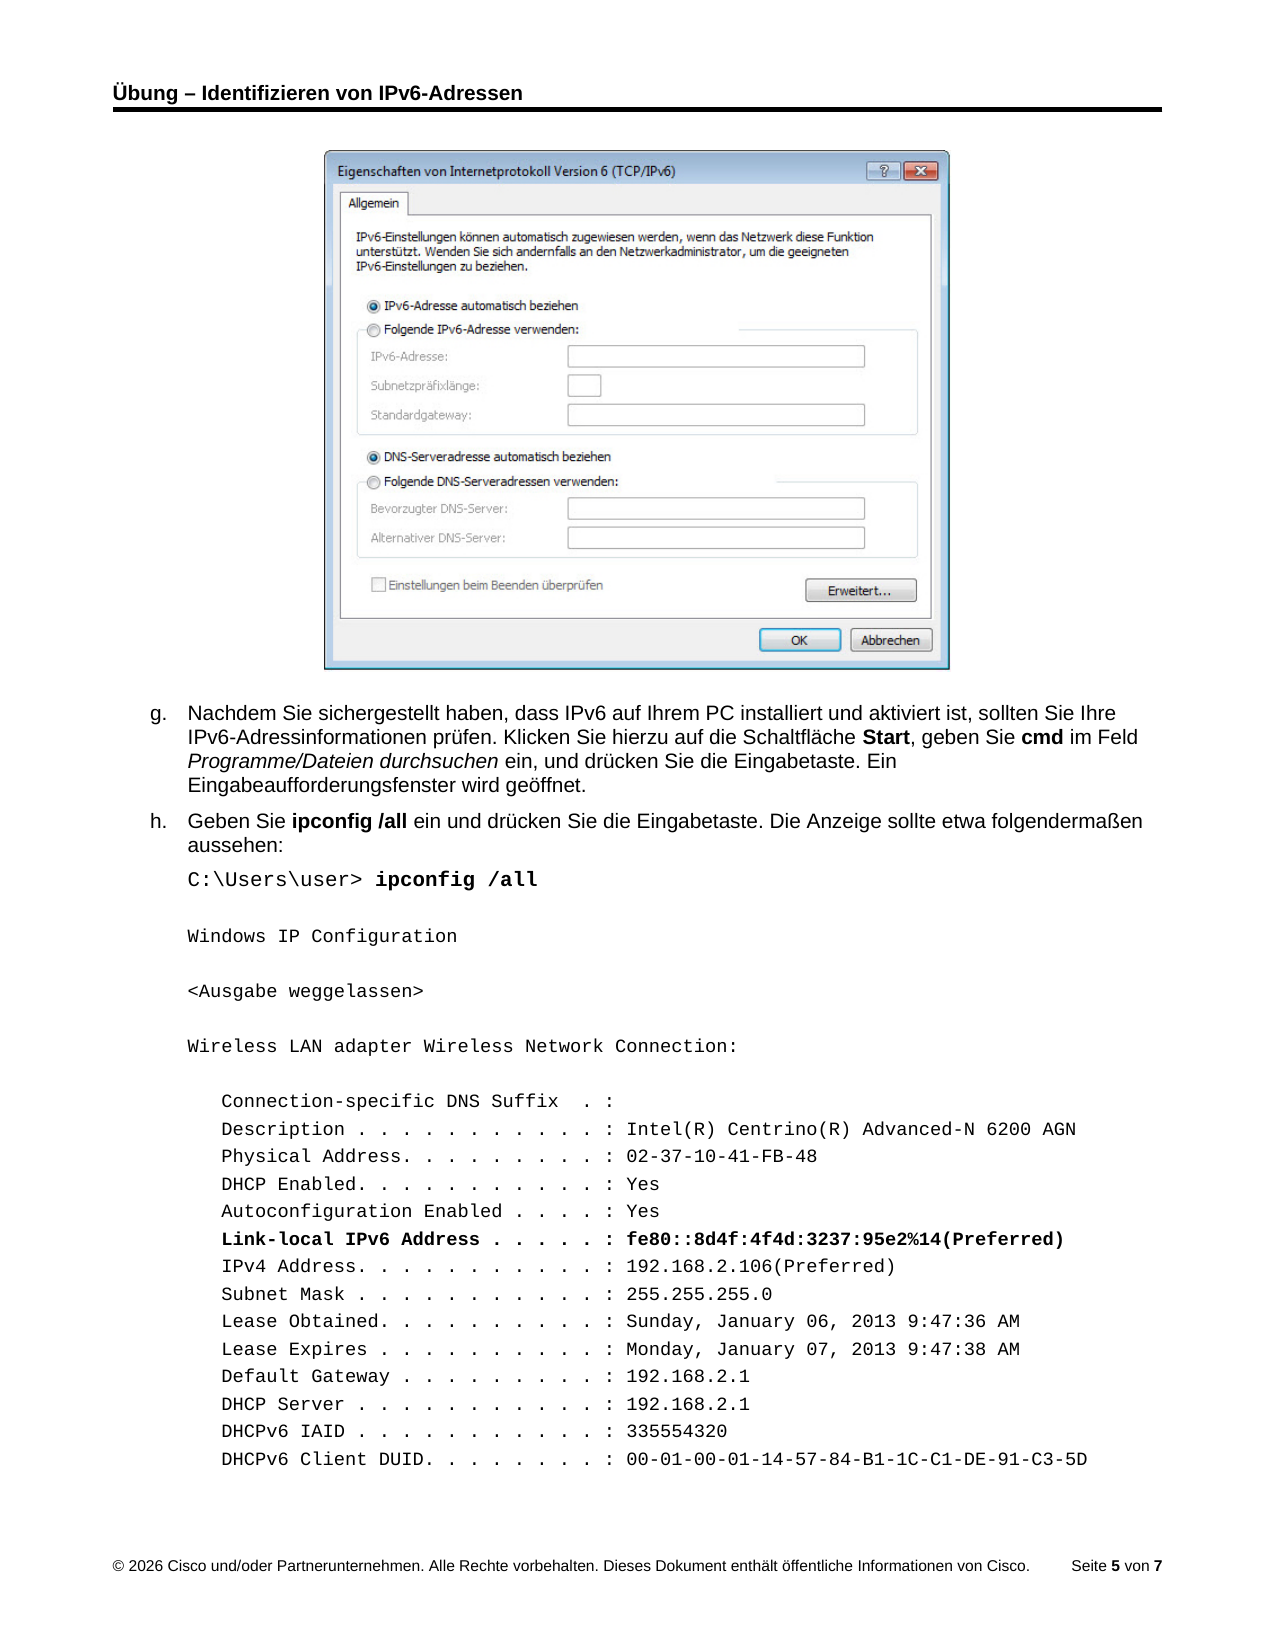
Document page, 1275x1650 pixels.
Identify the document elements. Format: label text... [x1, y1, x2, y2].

text Default Gateway . . . . . . . . . : 192.168.2.1 [187, 1367, 1162, 1388]
text Nachdem Sie sichergestellt haben, dass IPv6 auf Ihrem PC installiert und aktiviert ist, sollten Sie Ihre IPv6-Adressinformationen prüfen. Klicken Sie hierzu auf die Schaltfläche Start, geben Sie cmd im Feld Programme/Dateien durchsuchen ein, und drücken Sie die Eingabetaste. Ein Eingabeaufforderungsfenster wird geöffnet. [150, 701, 1162, 797]
picture [323, 150, 952, 672]
text Subnet Mask . . . . . . . . . . . : 255.255.255.0 [187, 1284, 1162, 1306]
text Windows IP Configuration [187, 927, 1162, 948]
text Connection-specific DNS Suffix . : [187, 1092, 1162, 1113]
text Description . . . . . . . . . . . : Intel(R) Centrino(R) Advanced-N 6200 AGN [187, 1119, 1162, 1141]
text Autoconfiguration Enabled . . . . : Yes [187, 1202, 1162, 1223]
text Lease Expires . . . . . . . . . . : Monday, January 07, 2013 9:47:38 AM [187, 1339, 1162, 1361]
text Link-local IPv6 Address . . . . . : fe80::8d4f:4f4d:3237:95e2%14(Preferred) [187, 1229, 1162, 1251]
text DHCP Server . . . . . . . . . . . : 192.168.2.1 [187, 1394, 1162, 1416]
text Wireless LAN adapter Wireless Network Connection: [187, 1037, 1162, 1058]
text <Ausgabe weggelassen> [187, 982, 1162, 1003]
text Physical Address. . . . . . . . . : 02-37-10-41-FB-48 [187, 1147, 1162, 1168]
text C:\Users\user> ipconfig /all [187, 869, 1162, 893]
text DHCPv6 Client DUID. . . . . . . . : 00-01-00-01-14-57-84-B1-1C-C1-DE-91-C3-5D [187, 1449, 1162, 1471]
text DHCPv6 IAID . . . . . . . . . . . : 335554320 [187, 1422, 1162, 1443]
text Geben Sie ipconfig /all ein und drücken Sie die Eingabetaste. Die Anzeige sollte etwa folgendermaßen aussehen: [150, 809, 1162, 857]
text Lease Obtained. . . . . . . . . . : Sunday, January 06, 2013 9:47:36 AM [187, 1312, 1162, 1333]
text DHCP Enabled. . . . . . . . . . . : Yes [187, 1174, 1162, 1196]
text IPv4 Address. . . . . . . . . . . : 192.168.2.106(Preferred) [187, 1257, 1162, 1278]
